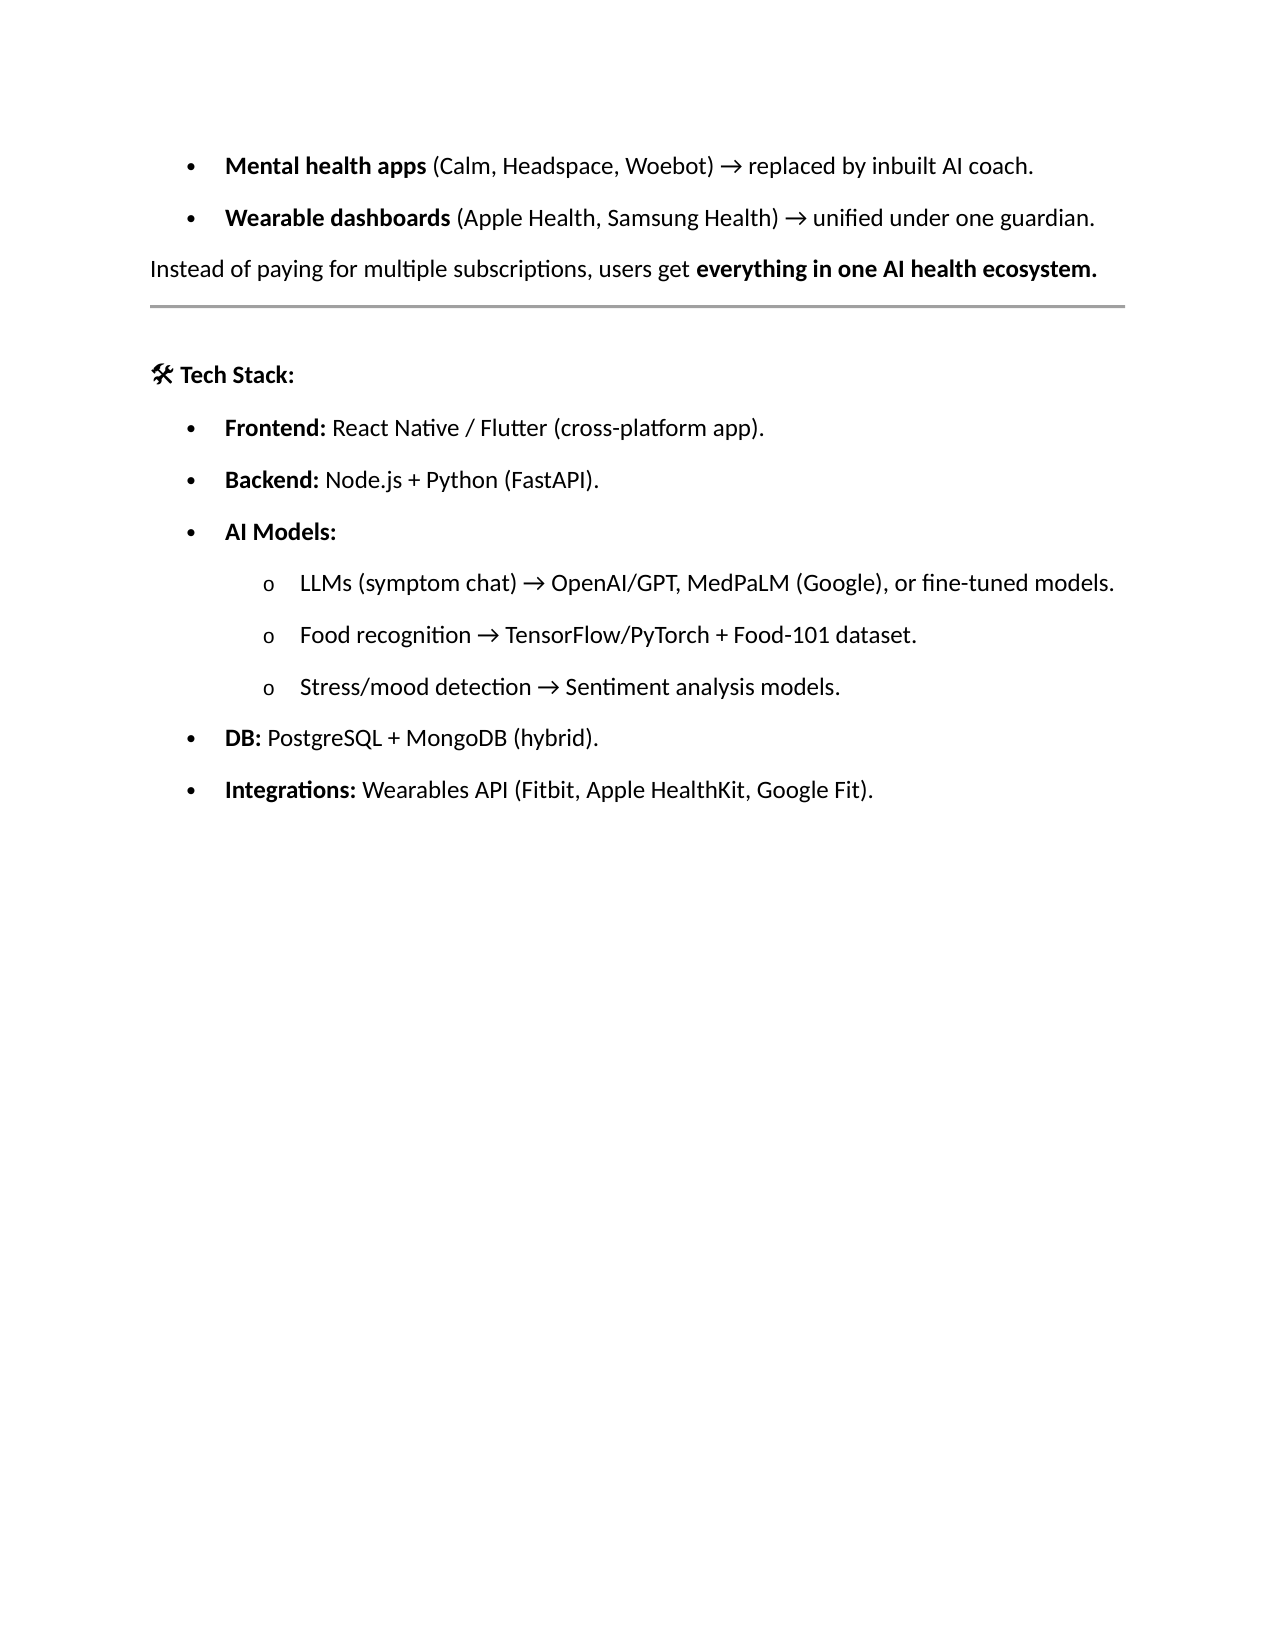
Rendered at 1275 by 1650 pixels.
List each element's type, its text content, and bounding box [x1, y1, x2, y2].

list Stress/mood detection → Sentiment analysis models. [262, 671, 1125, 701]
list Integrations: Wearables API (Fitbit, Apple HealthKit, Google Fit). [187, 774, 1125, 805]
list LLMs (symptom chat) → OpenAI/GPT, MedPaLM (Google), or fine-tuned models. [262, 567, 1125, 598]
text Instead of paying for multiple subscriptions, users get everything in one AI health ecosystem. [150, 253, 1125, 284]
list DB: PostgreSQL + MongoDB (hybrid). [187, 722, 1125, 753]
list Wearable dashboards (Apple Health, Samsung Health) → unified under one guardian. [187, 202, 1125, 232]
list AI Models: [187, 516, 1125, 546]
list Frontend: React Native / Flutter (cross-platform app). [187, 412, 1125, 443]
list Food recognition → TensorFlow/PyTorch + Food-101 dataset. [262, 619, 1125, 650]
list Backend: Node.js + Python (FastAPI). [187, 464, 1125, 495]
text 🛠️ Tech Stack: [150, 357, 1125, 391]
list Mental health apps (Calm, Headspace, Woebot) → replaced by inbuilt AI coach. [187, 150, 1125, 181]
